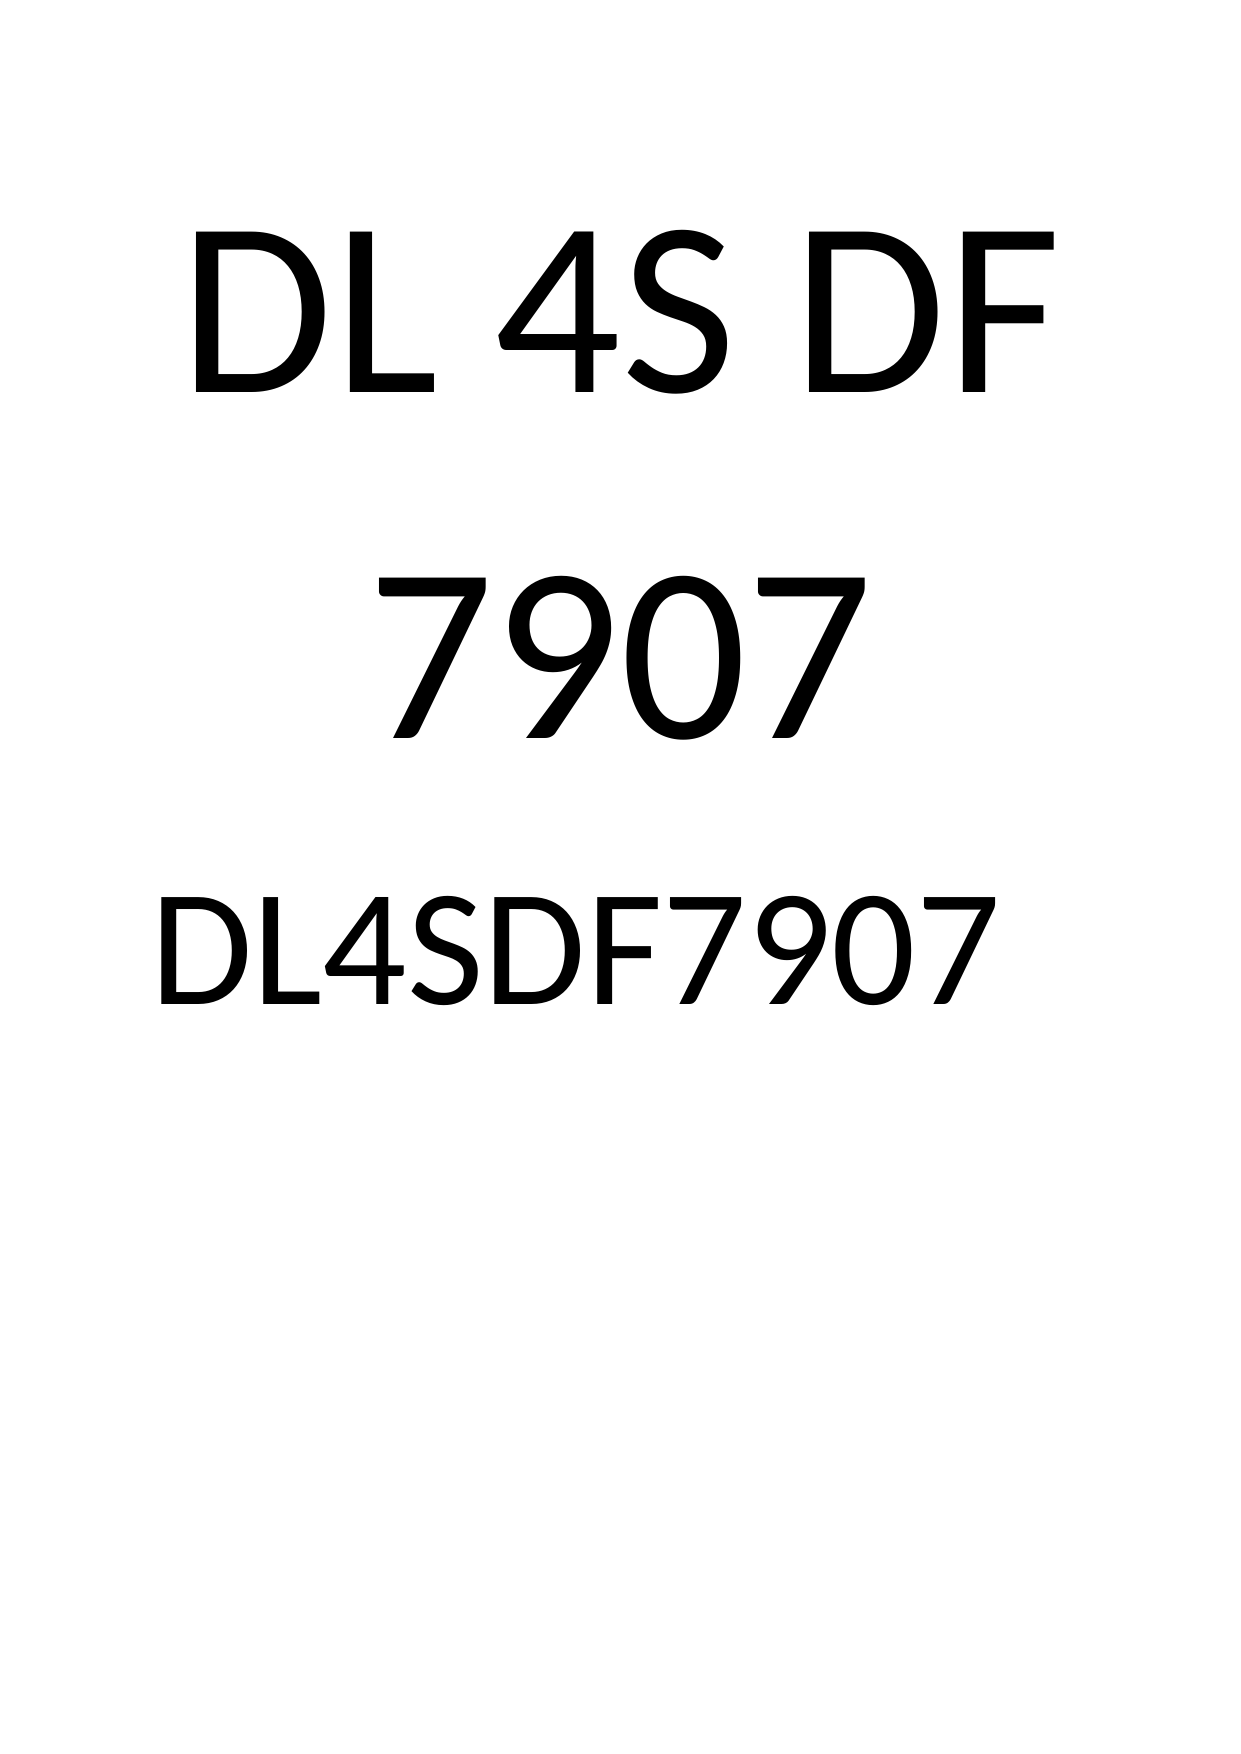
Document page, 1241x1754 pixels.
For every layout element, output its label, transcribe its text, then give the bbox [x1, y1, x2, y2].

text DL 4S DF [150, 150, 1090, 455]
text DL4SDF7907 [150, 842, 1090, 1046]
text 7907 [150, 496, 1090, 801]
